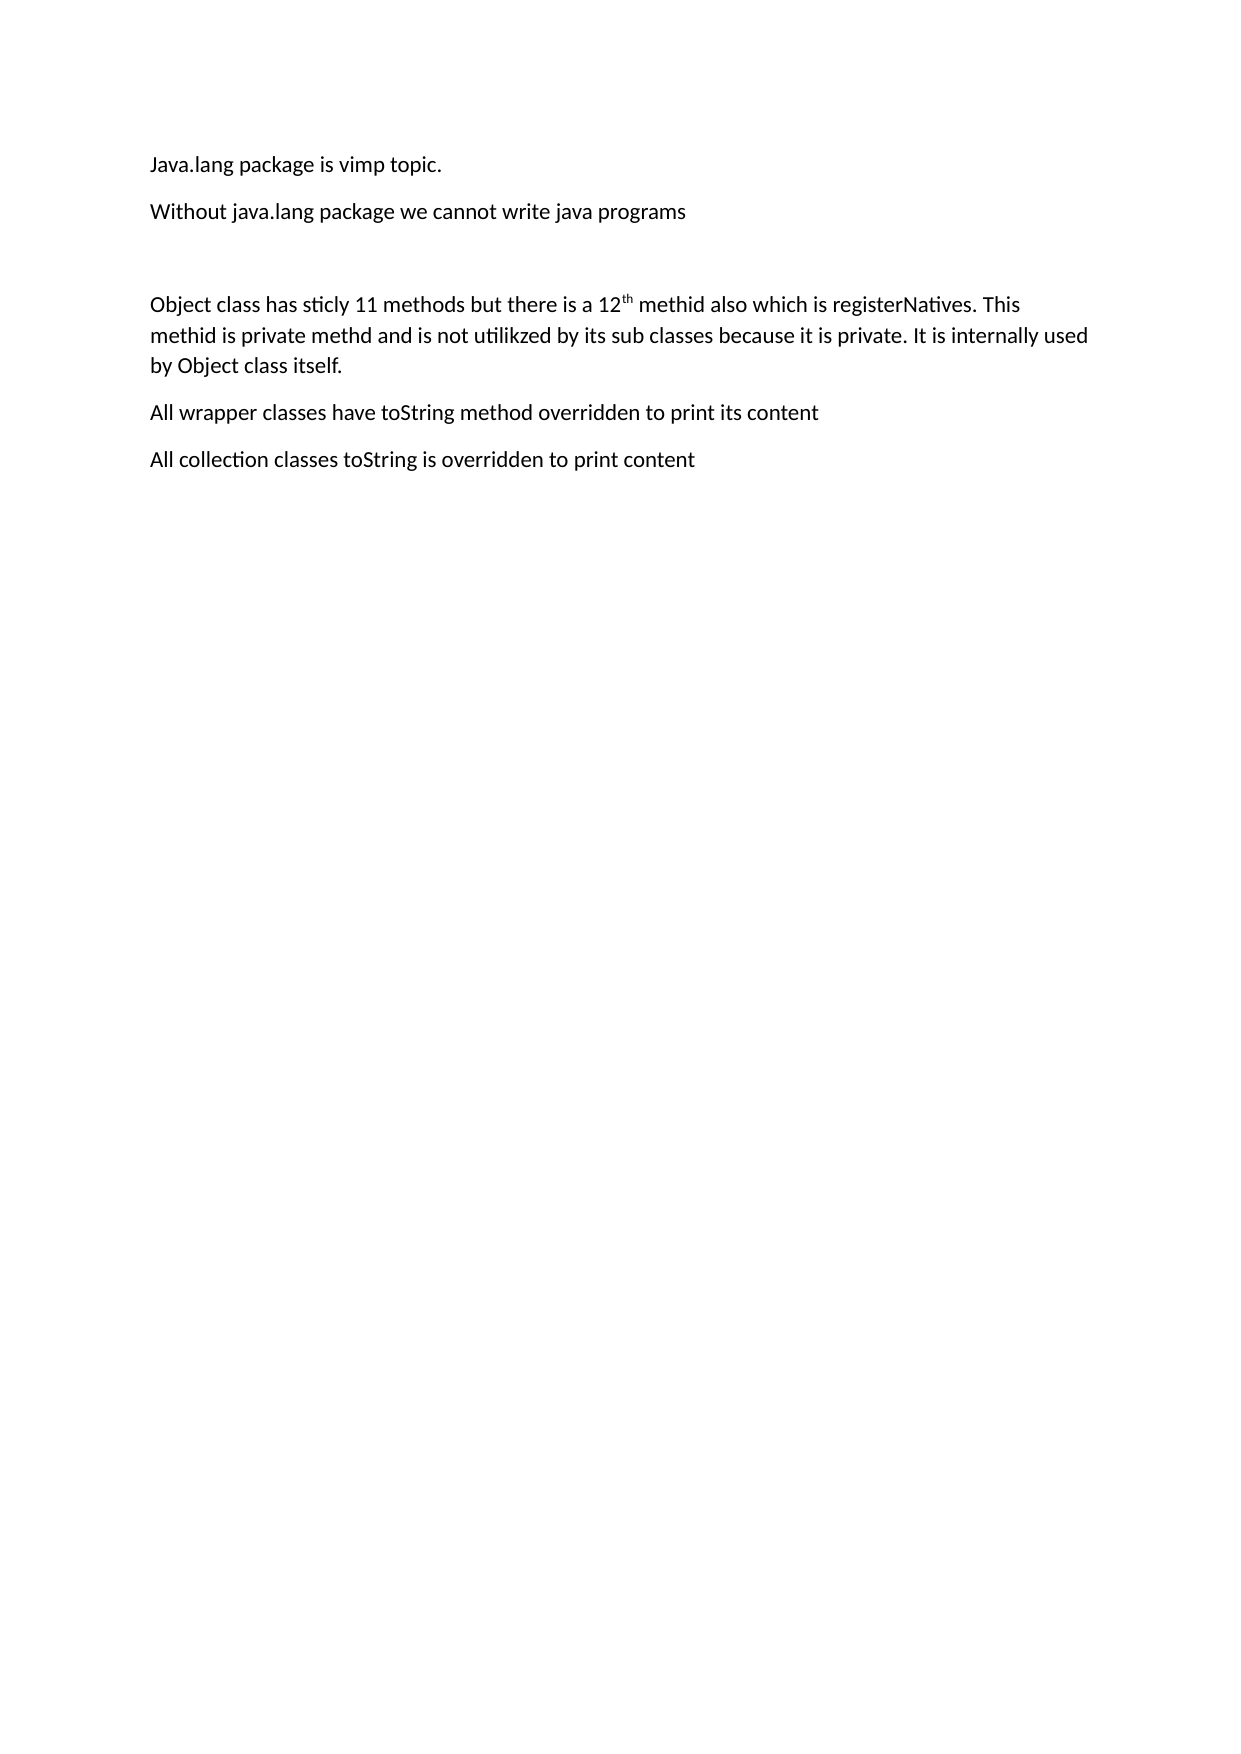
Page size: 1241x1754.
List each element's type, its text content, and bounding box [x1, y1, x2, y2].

text All collection classes toString is overridden to print content [150, 445, 1090, 473]
text Object class has sticly 11 methods but there is a 12th methid also which is registerNatives. This methid is private methd and is not utilikzed by its sub classes because it is private. It is internally used by Object class itself. [150, 291, 1090, 379]
text Java.lang package is vimp topic. [150, 150, 1090, 178]
text Without java.lang package we cannot write java programs [150, 197, 1090, 225]
text All wrapper classes have toString method overridden to print its content [150, 398, 1090, 426]
